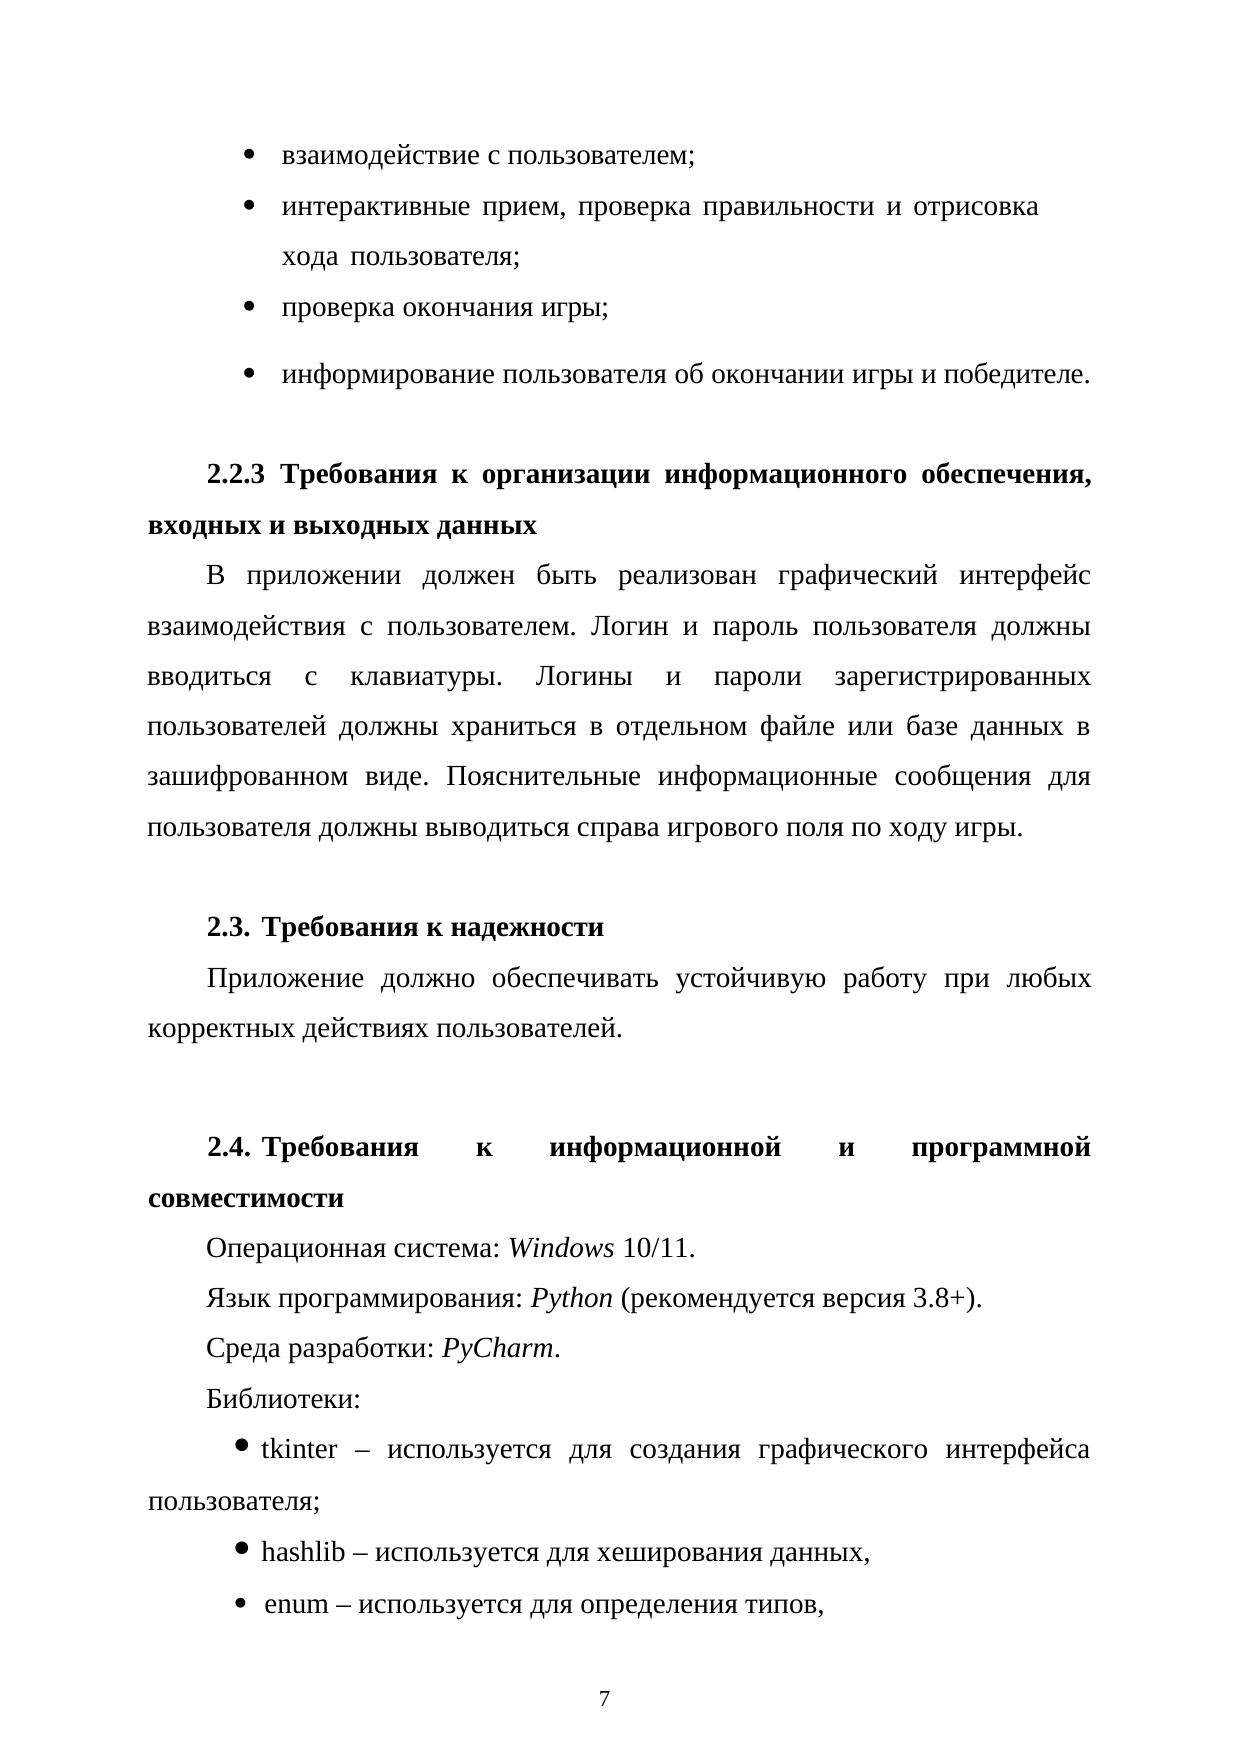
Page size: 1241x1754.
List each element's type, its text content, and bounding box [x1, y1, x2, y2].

list взаимодействие с пользователем; [244, 137, 1136, 171]
list интерактивные прием, проверка правильности и отрисовка хода пользователя; [244, 188, 1093, 272]
list информирование пользователя об окончании игры и победителе. [244, 356, 1136, 389]
text Приложение должно обеспечивать устойчивую работу при любых корректных действиях пользователей. [148, 960, 1093, 1044]
list Язык программирования: Python (рекомендуется версия 3.8+). [147, 1280, 1091, 1314]
list Требования к информационной и программной совместимости [148, 1129, 1091, 1213]
list В приложении должен быть реализован графический интерфейс взаимодействия с пользователем. Логин и пароль пользователя должны вводиться с клавиатуры. Логины и пароли зарегистрированных пользователей должны храниться в отдельном файле или базе данных в зашифрованном виде. Пояснительные информационные сообщения для пользователя должны выводиться справа игрового поля по ходу игры. [147, 557, 1092, 842]
list tkinter – используется для создания графического интерфейса пользователя; [148, 1431, 1091, 1517]
list Среда разработки: PyCharm. [147, 1331, 1091, 1364]
list проверка окончания игры; [244, 289, 1136, 322]
list Требования к организации информационного обеспечения, входных и выходных данных [148, 457, 1092, 541]
list Требования к надежности [207, 909, 1136, 943]
list enum – используется для определения типов, [148, 1587, 1091, 1620]
list hashlib – используется для хеширования данных, [148, 1534, 1091, 1569]
list Операционная система: Windows 10/11. [147, 1230, 1091, 1263]
list Библиотеки: [147, 1381, 1091, 1414]
